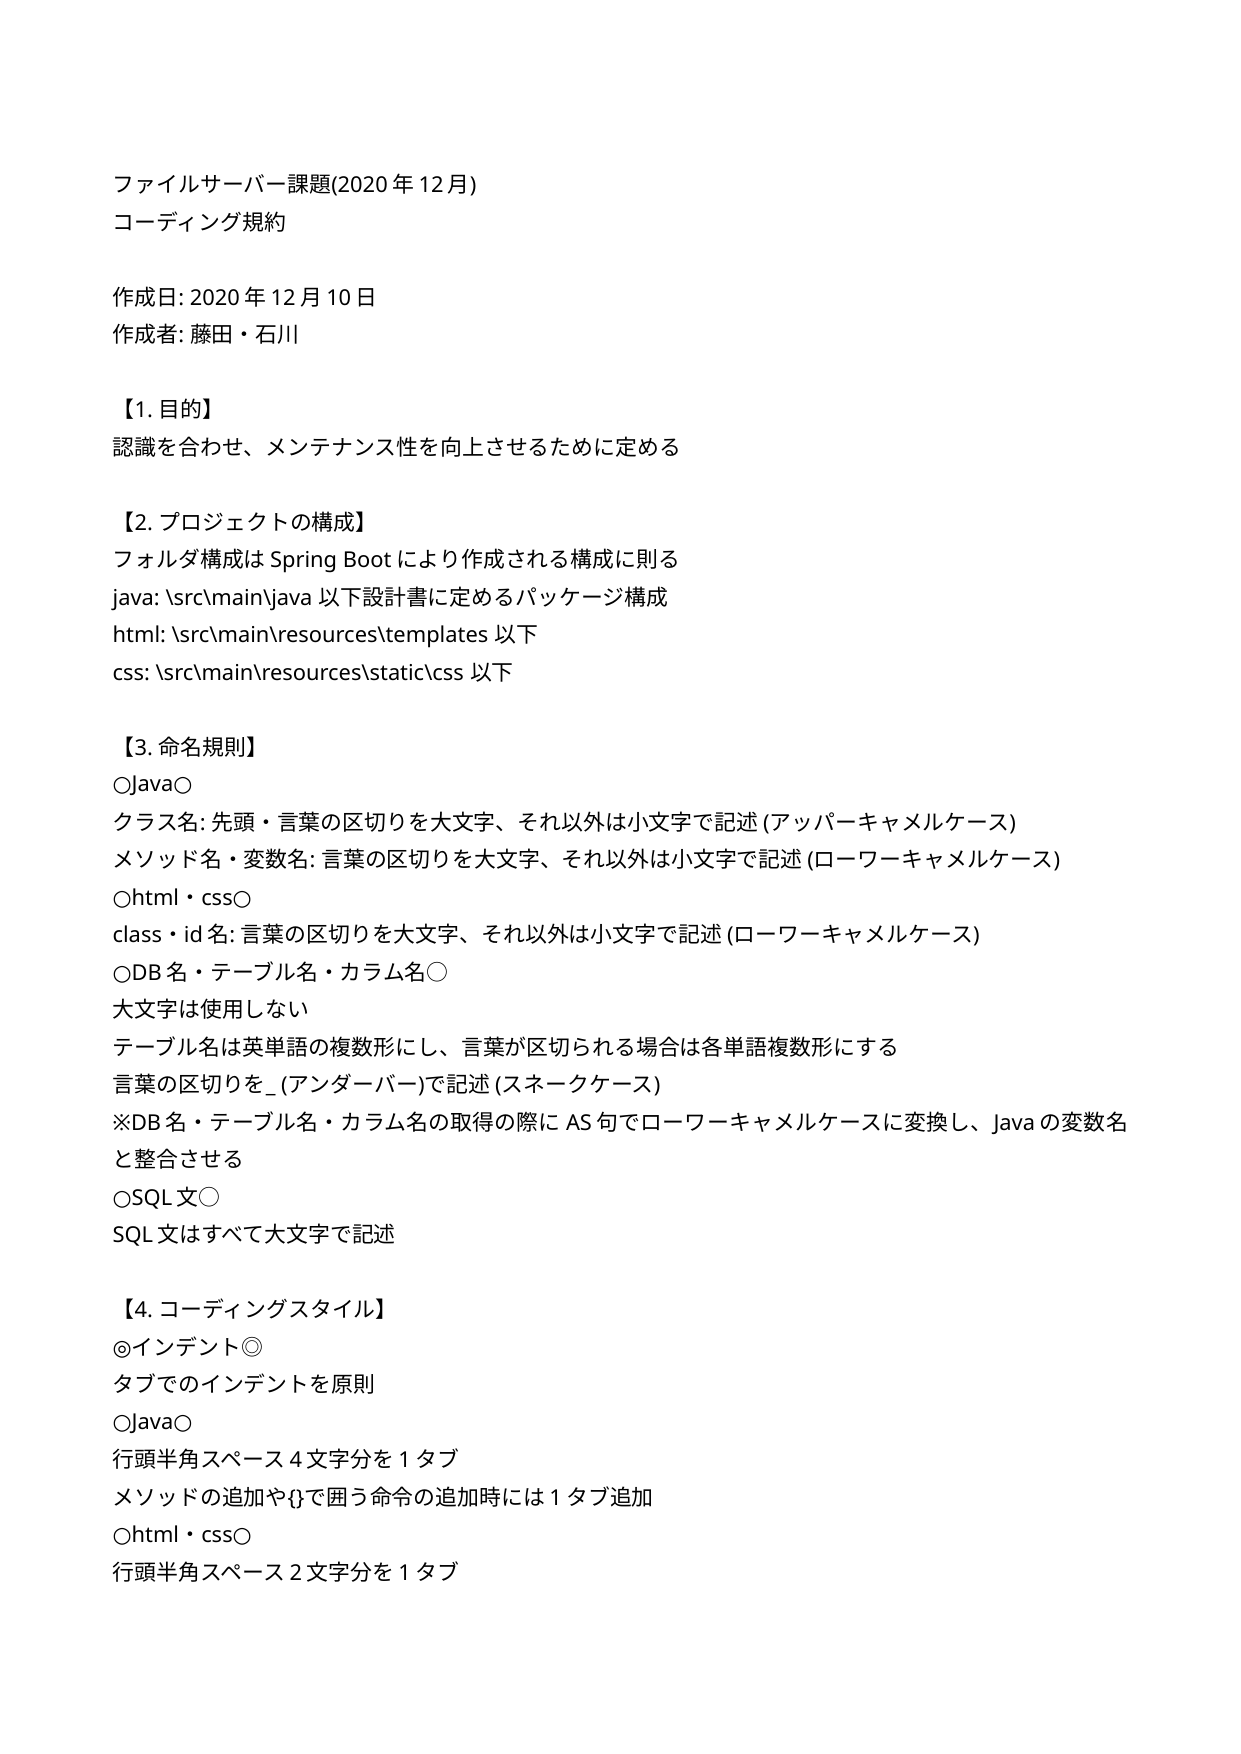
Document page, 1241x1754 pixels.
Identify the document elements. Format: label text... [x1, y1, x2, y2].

text 言葉の区切りを_ (アンダーバー)で記述 (スネークケース) [112, 1064, 1128, 1102]
text コーディング規約 [112, 202, 1128, 239]
text 作成者: 藤田・石川 [112, 314, 1128, 352]
text 行頭半角スペース4文字分を1タブ [112, 1439, 1128, 1477]
text ○DB名・テーブル名・カラム名○ [112, 952, 1128, 989]
text メソッドの追加や{}で囲う命令の追加時には1タブ追加 [112, 1477, 1128, 1514]
text ◎インデント◎ [112, 1327, 1128, 1364]
text 作成日: 2020年12月10日 [112, 277, 1128, 314]
text メソッド名・変数名: 言葉の区切りを大文字、それ以外は小文字で記述 (ローワーキャメルケース) [112, 839, 1128, 877]
text タブでのインデントを原則 [112, 1364, 1128, 1402]
text ※DB名・テーブル名・カラム名の取得の際にAS句でローワーキャメルケースに変換し、Javaの変数名と整合させる [112, 1102, 1128, 1177]
text java: \src\main\java 以下設計書に定めるパッケージ構成 [112, 577, 1128, 614]
text 大文字は使用しない [112, 989, 1128, 1027]
text ○SQL文○ [112, 1177, 1128, 1214]
text テーブル名は英単語の複数形にし、言葉が区切られる場合は各単語複数形にする [112, 1027, 1128, 1064]
text ○Java○ [112, 1402, 1128, 1439]
text 認識を合わせ、メンテナンス性を向上させるために定める [112, 427, 1128, 464]
text 行頭半角スペース2文字分を1タブ [112, 1552, 1128, 1589]
text SQL文はすべて大文字で記述 [112, 1214, 1128, 1252]
text ○Java○ [112, 764, 1128, 802]
text 【2. プロジェクトの構成】 [112, 502, 1128, 539]
text フォルダ構成はSpring Bootにより作成される構成に則る [112, 539, 1128, 577]
text html: \src\main\resources\templates 以下 [112, 614, 1128, 652]
text class・id名: 言葉の区切りを大文字、それ以外は小文字で記述 (ローワーキャメルケース) [112, 914, 1128, 952]
text ファイルサーバー課題(2020年12月) [112, 164, 1128, 202]
text 【3. 命名規則】 [112, 727, 1128, 764]
text 【1. 目的】 [112, 389, 1128, 427]
text ○html・css○ [112, 1514, 1128, 1552]
text クラス名: 先頭・言葉の区切りを大文字、それ以外は小文字で記述 (アッパーキャメルケース) [112, 802, 1128, 839]
text css: \src\main\resources\static\css 以下 [112, 652, 1128, 689]
text ○html・css○ [112, 877, 1128, 914]
text 【4. コーディングスタイル】 [112, 1289, 1128, 1327]
